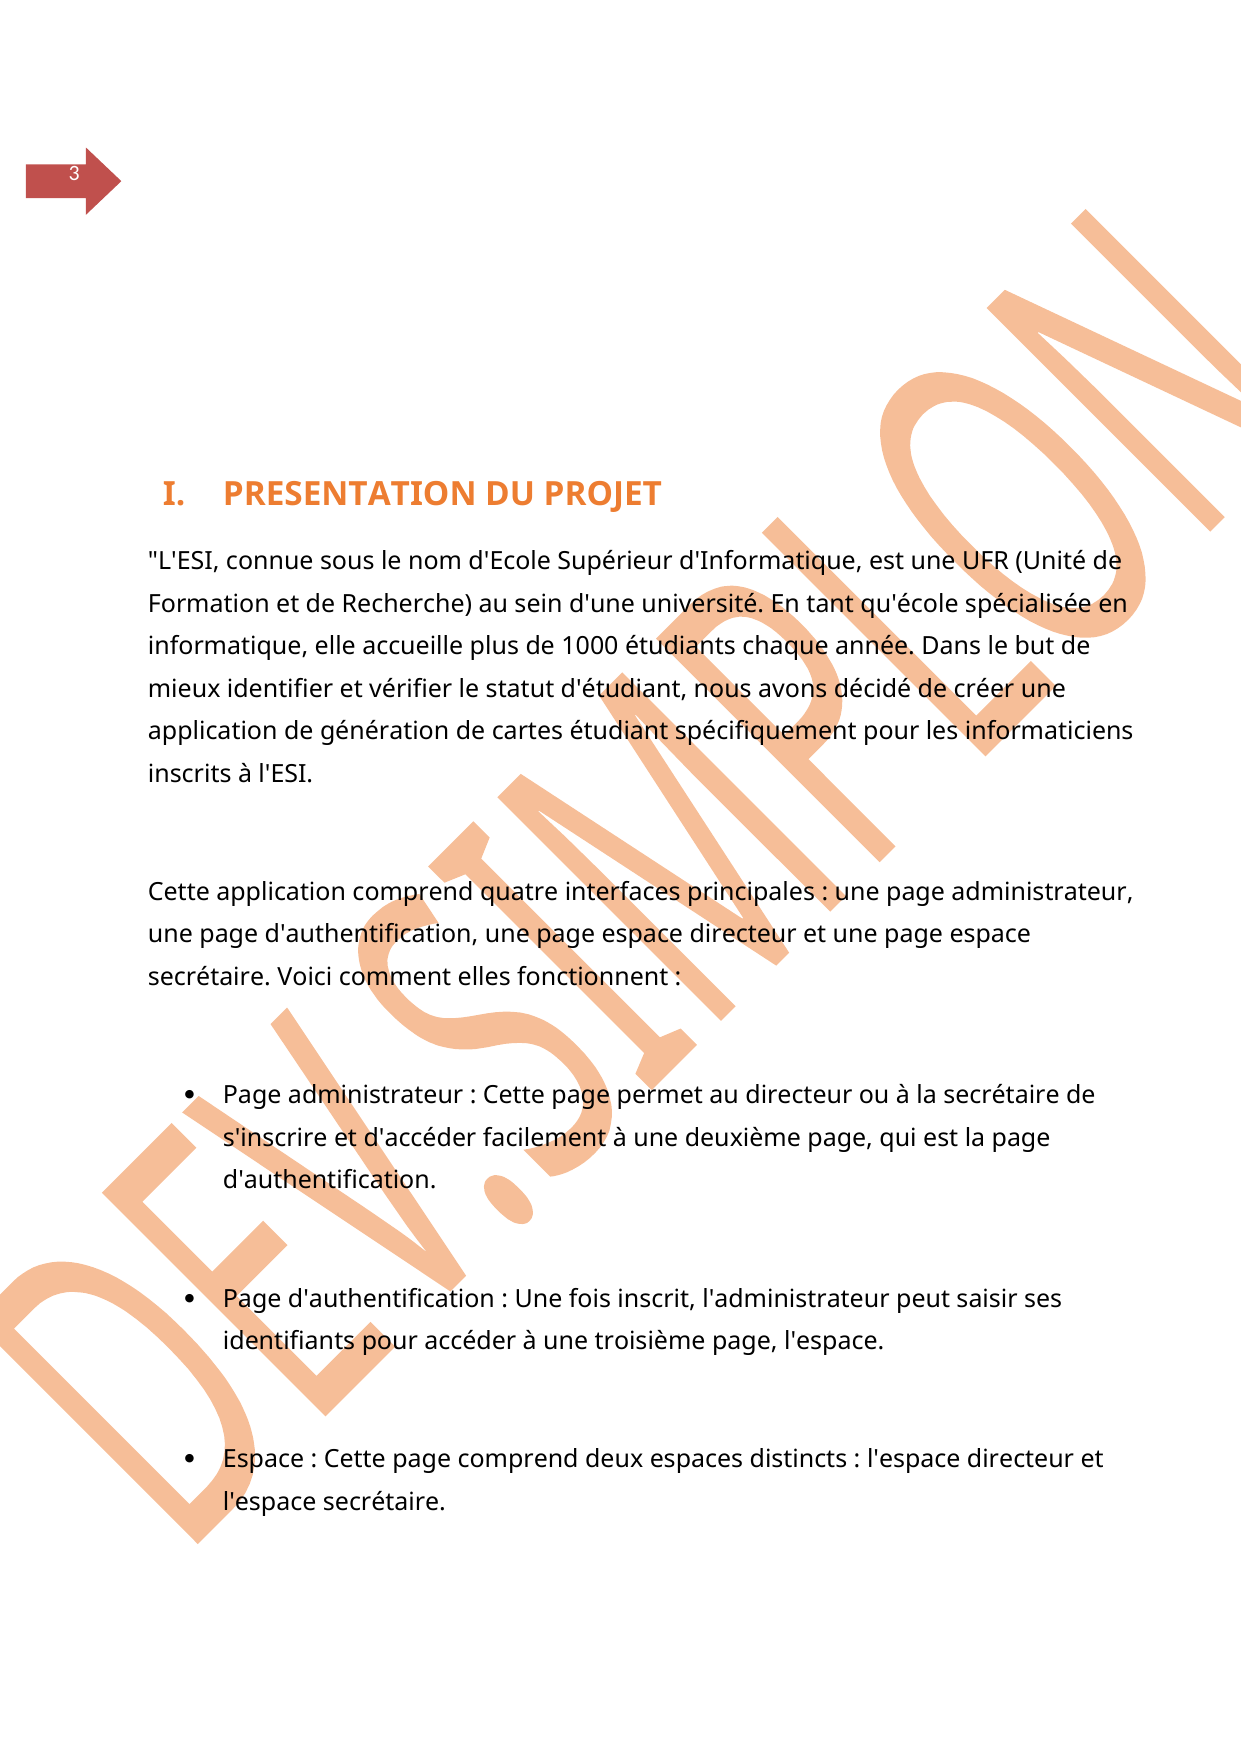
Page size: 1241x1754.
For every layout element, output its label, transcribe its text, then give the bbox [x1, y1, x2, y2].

text "L'ESI, connue sous le nom d'Ecole Supérieur d'Informatique, est une UFR (Unité de Formation et de Recherche) au sein d'une université. En tant qu'école spécialisée en informatique, elle accueille plus de 1000 étudiants chaque année. Dans le but de mieux identifier et vérifier le statut d'étudiant, nous avons décidé de créer une application de génération de cartes étudiant spécifiquement pour les informaticiens inscrits à l'ESI. [148, 543, 1137, 789]
list Page d'authentification : Une fois inscrit, l'administrateur peut saisir ses identifiants pour accéder à une troisième page, l'espace. [185, 1280, 1137, 1357]
text Cette application comprend quatre interfaces principales : une page administrateur, une page d'authentification, une page espace directeur et une page espace secrétaire. Voici comment elles fonctionnent : [148, 873, 1137, 993]
list Espace : Cette page comprend deux espaces distincts : l'espace directeur et l'espace secrétaire. [185, 1441, 1137, 1518]
list PRESENTATION DU PROJET [185, 469, 1137, 515]
list Page administrateur : Cette page permet au directeur ou à la secrétaire de s'inscrire et d'accéder facilement à une deuxième page, qui est la page d'authentification. [185, 1077, 1137, 1196]
